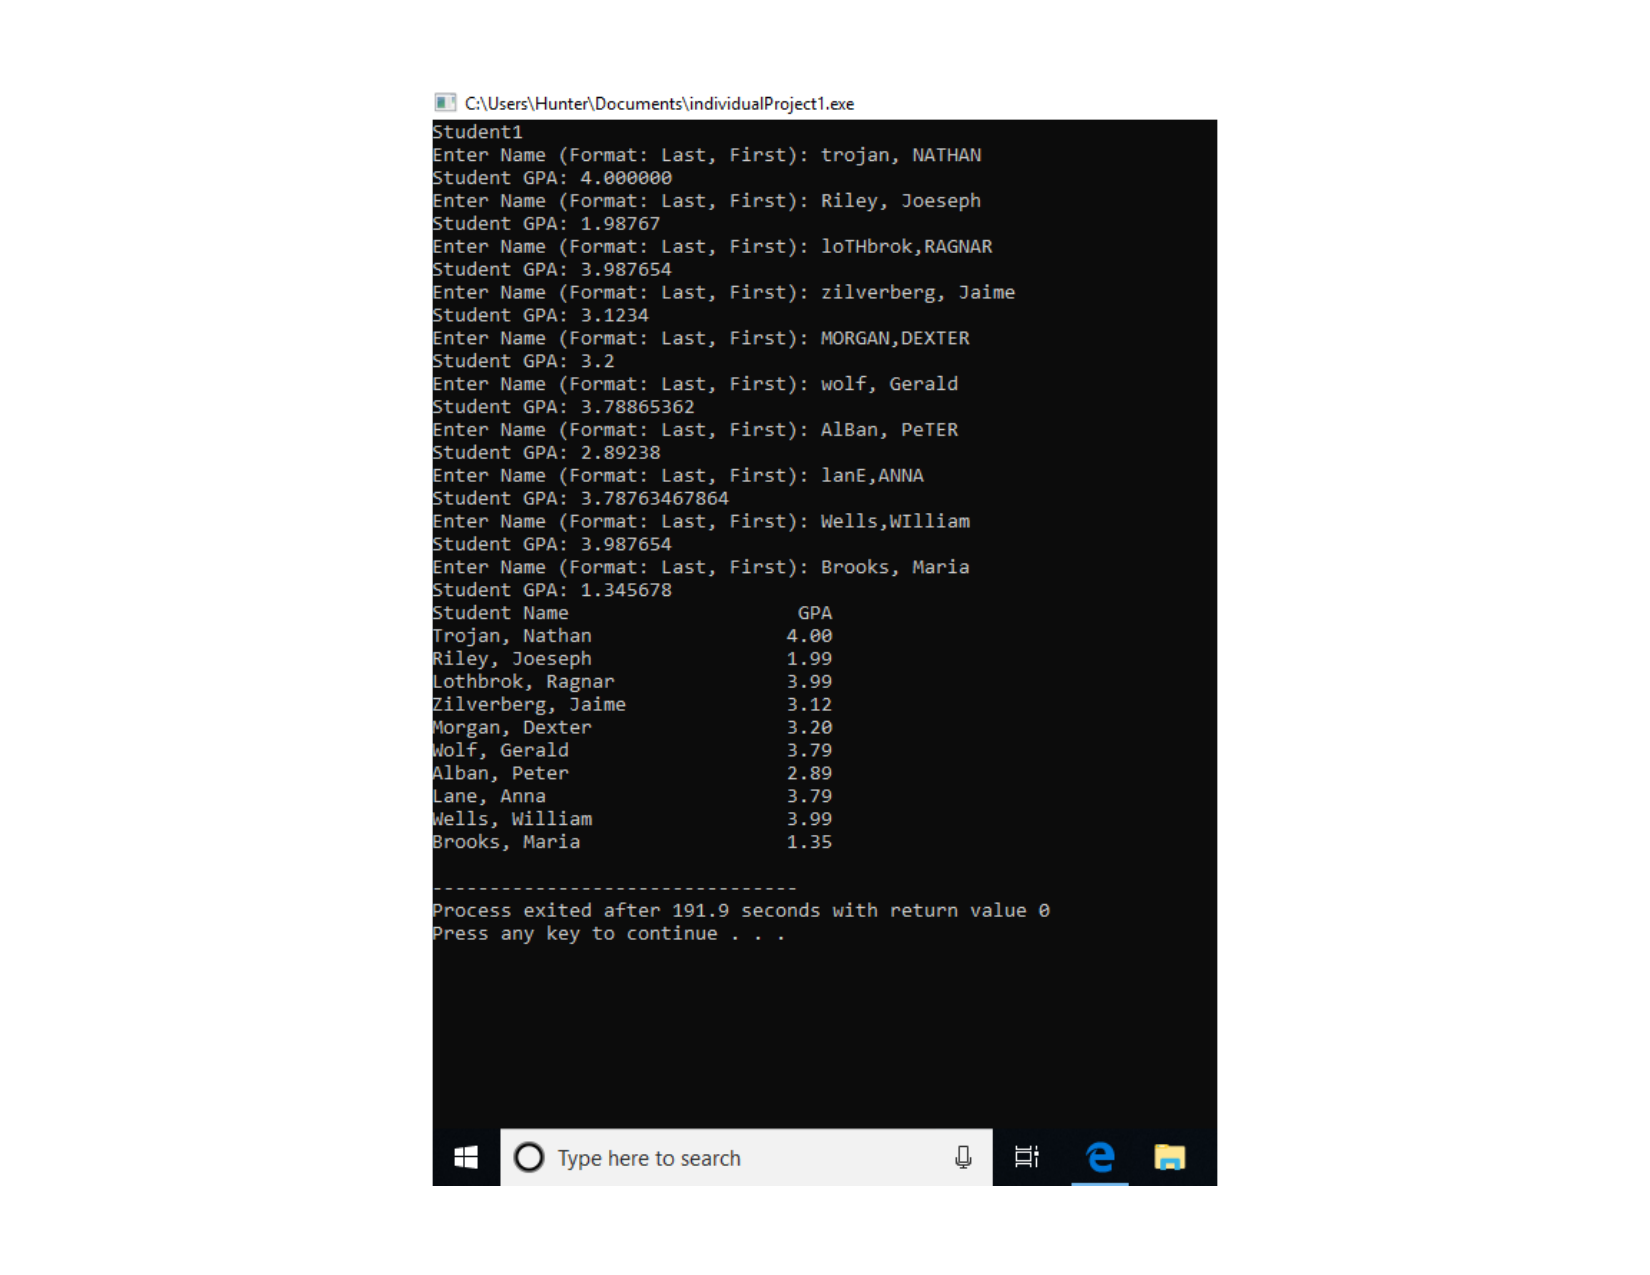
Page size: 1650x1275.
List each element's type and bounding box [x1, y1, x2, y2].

picture [432, 87, 1218, 1186]
